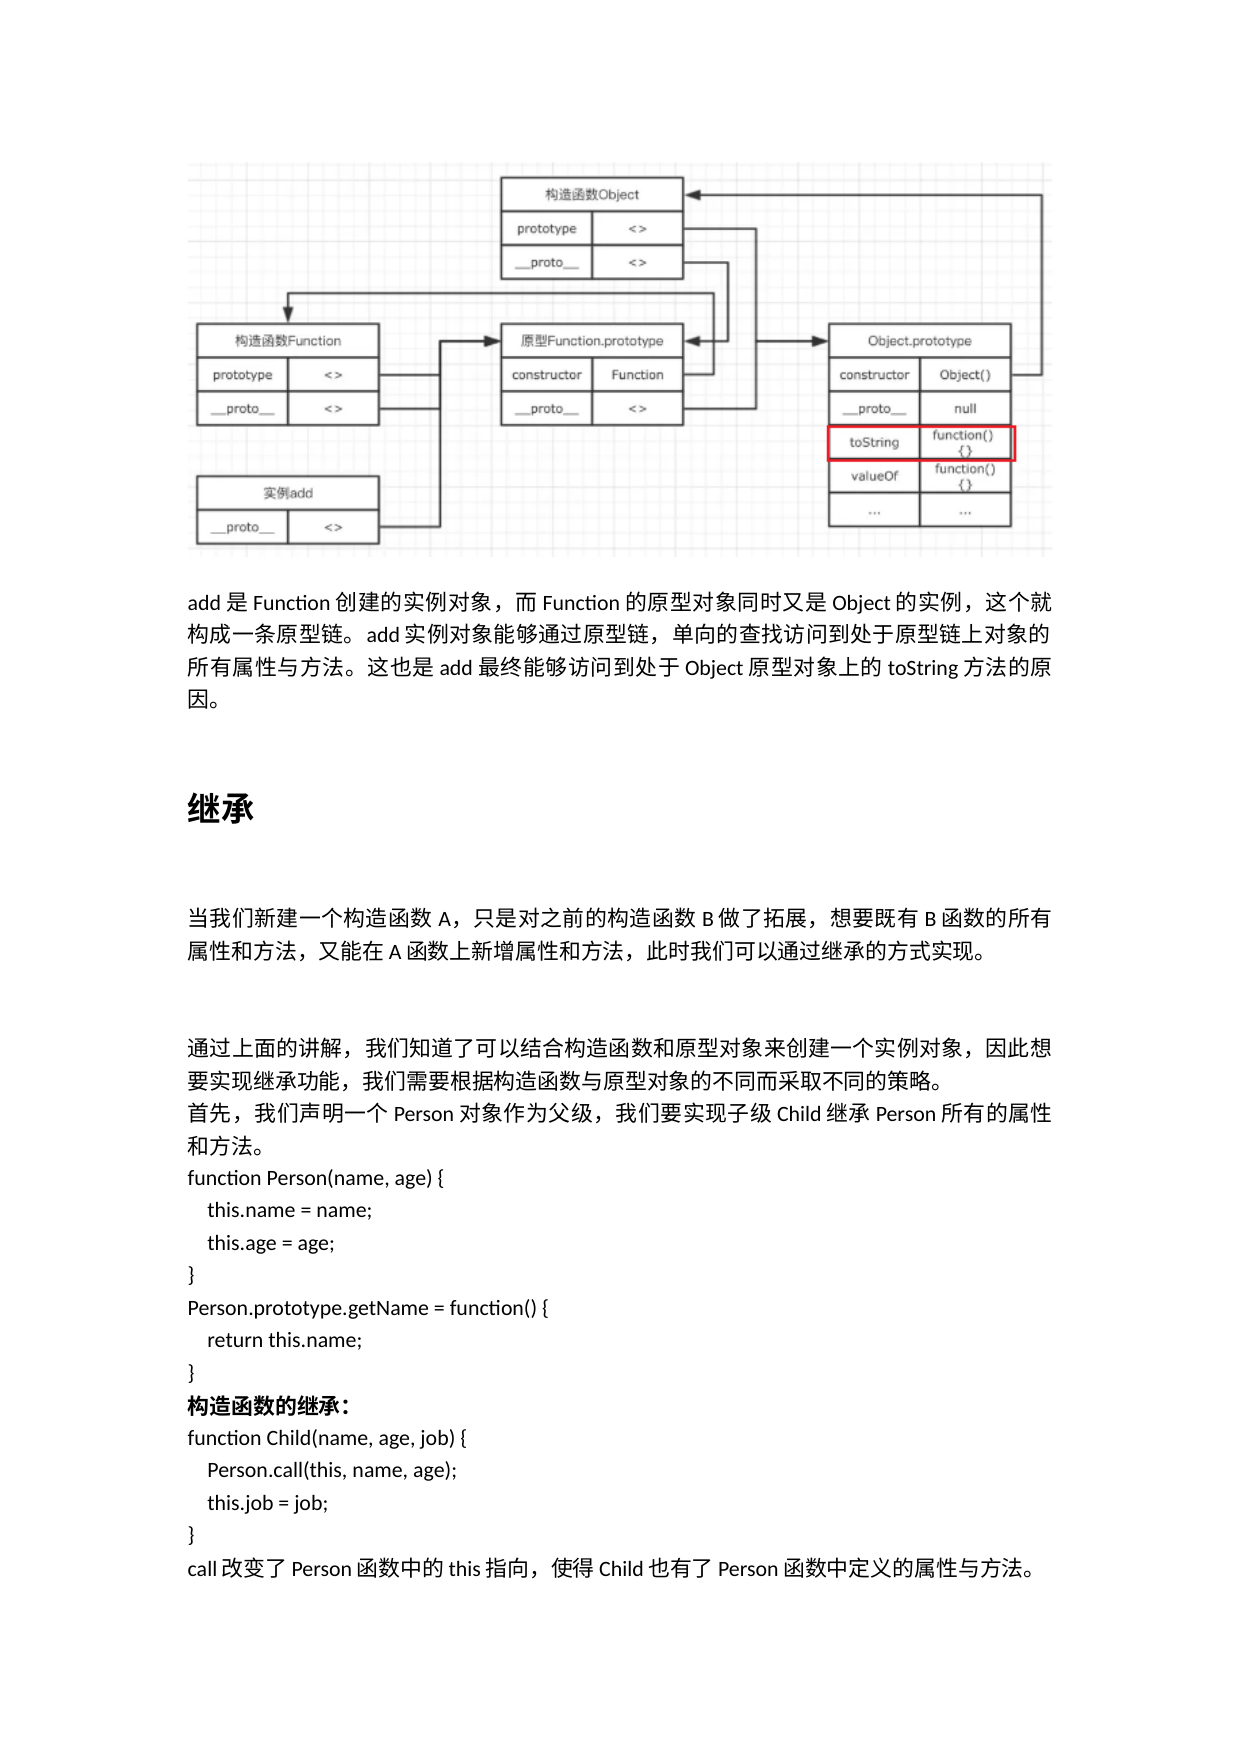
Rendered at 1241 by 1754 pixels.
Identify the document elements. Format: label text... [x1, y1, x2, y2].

text return this.name; [187, 1323, 1053, 1356]
subtitle 继承 [187, 774, 1053, 839]
text } [187, 1518, 1053, 1551]
text this.name = name; [187, 1193, 1053, 1226]
text this.age = age; [187, 1226, 1053, 1258]
text } [187, 1356, 1053, 1388]
text Person.call(this, name, age); [187, 1453, 1053, 1486]
picture [187, 162, 1053, 557]
text function Child(name, age, job) { [187, 1421, 1053, 1453]
text call改变了Person函数中的this指向，使得Child也有了Person函数中定义的属性与方法。 [187, 1551, 1053, 1583]
text Person.prototype.getName = function() { [187, 1291, 1053, 1323]
text 构造函数的继承： [187, 1388, 1053, 1421]
text } [187, 1258, 1053, 1291]
text 通过上面的讲解，我们知道了可以结合构造函数和原型对象来创建一个实例对象，因此想要实现继承功能，我们需要根据构造函数与原型对象的不同而采取不同的策略。 [187, 1031, 1053, 1096]
text 首先，我们声明一个Person对象作为父级，我们要实现子级Child继承Person所有的属性和方法。 [187, 1096, 1053, 1161]
text this.job = job; [187, 1486, 1053, 1518]
list add是Function创建的实例对象，而Function的原型对象同时又是Object的实例，这个就构成一条原型链。add实例对象能够通过原型链，单向的查找访问到处于原型链上对象的所有属性与方法。这也是add最终能够访问到处于Object原型对象上的toString方法的原因。 [187, 584, 1053, 714]
text function Person(name, age) { [187, 1161, 1053, 1193]
text 当我们新建一个构造函数A，只是对之前的构造函数B做了拓展，想要既有B函数的所有属性和方法，又能在A函数上新增属性和方法，此时我们可以通过继承的方式实现。 [187, 901, 1053, 966]
